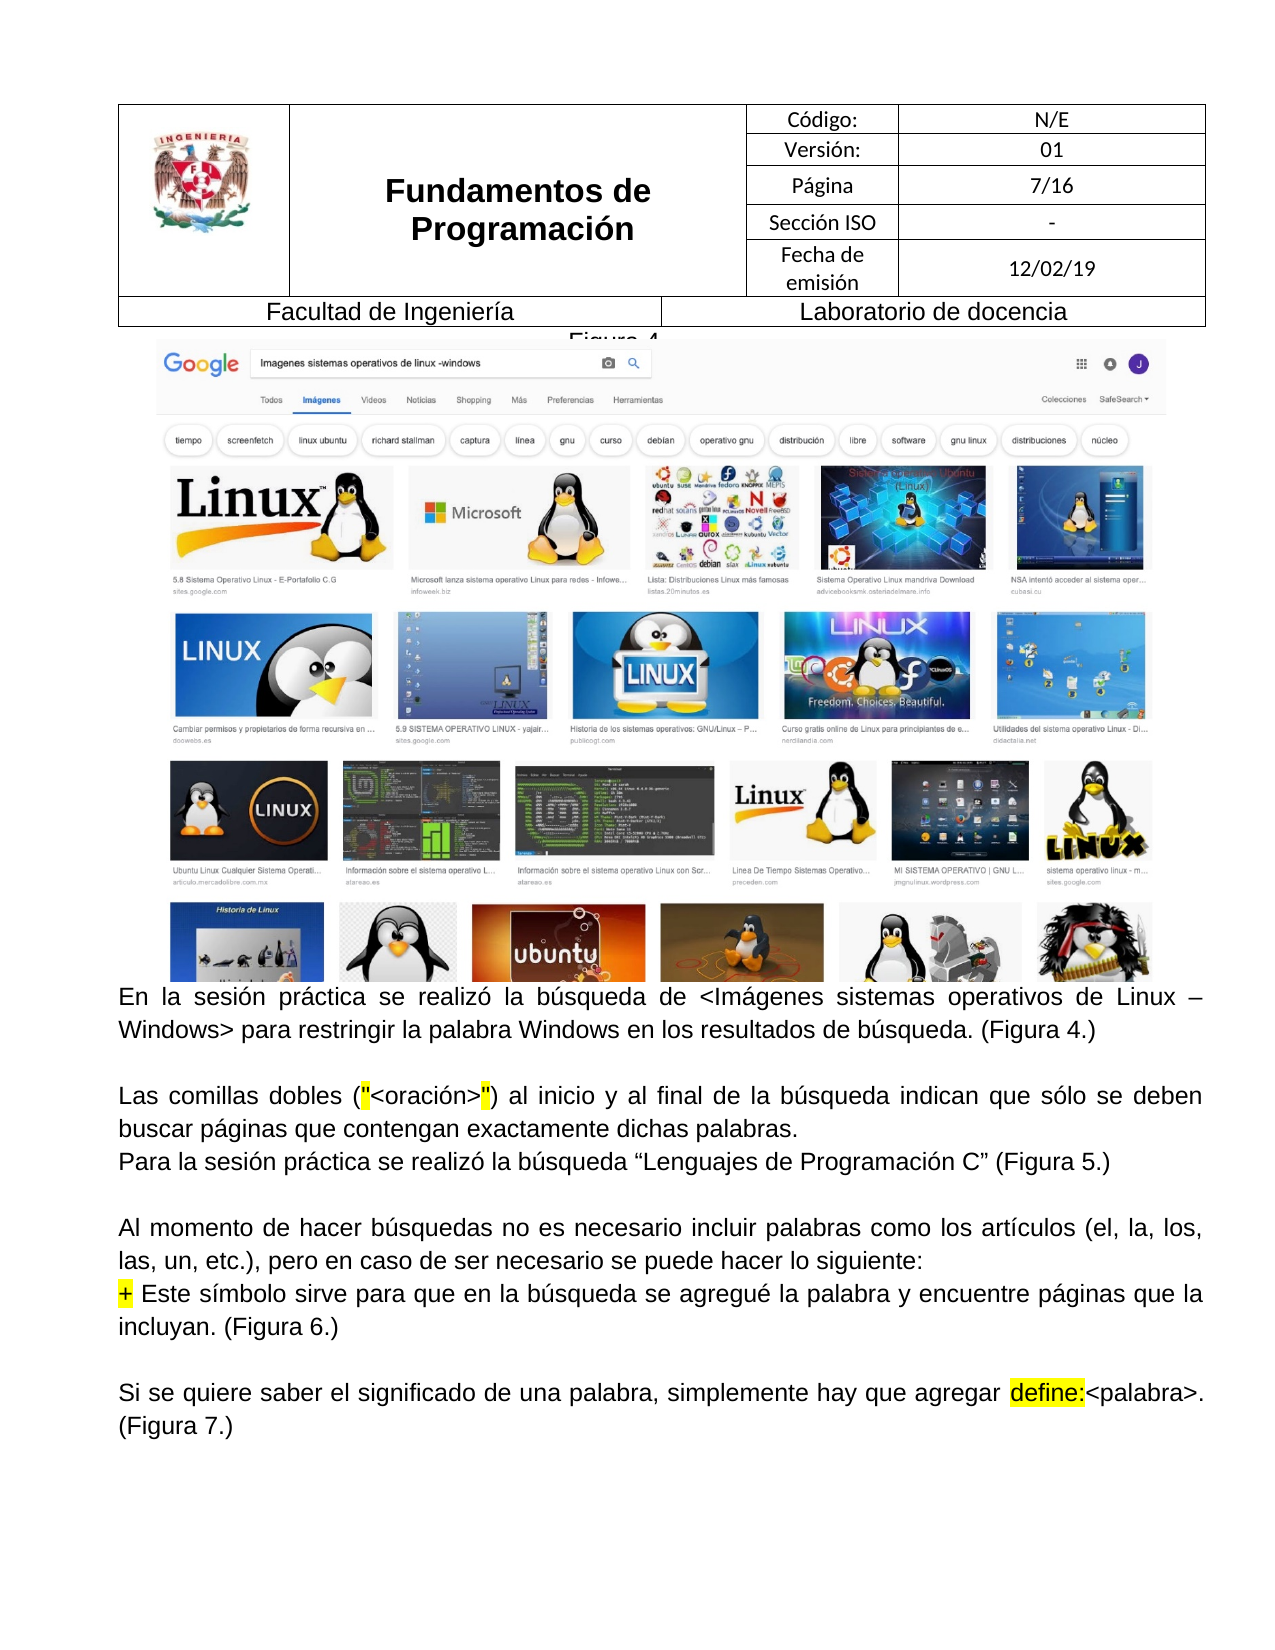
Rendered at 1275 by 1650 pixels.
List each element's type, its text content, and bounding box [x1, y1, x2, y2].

table_cell 7/16 [899, 166, 1205, 204]
table_cell Página [747, 166, 898, 204]
table_header N/E [899, 105, 1205, 133]
table_header [119, 105, 289, 296]
table_cell - [899, 205, 1205, 239]
table_header Fundamentos de Programación [290, 105, 746, 296]
table_cell 01 [899, 134, 1205, 165]
picture [156, 339, 1167, 982]
table_header Código: [747, 105, 898, 133]
text Al momento de hacer búsquedas no es necesario incluir palabras como los artículos (el, la, los, las, un, etc.), pero en caso de ser necesario se puede hacer lo siguiente: [118, 1213, 1205, 1275]
text Las comillas dobles ("<oración>") al inicio y al final de la búsqueda indican que sólo se deben buscar páginas que contengan exactamente dichas palabras. [118, 1081, 1205, 1143]
table_cell Laboratorio de docencia [662, 297, 1205, 326]
table_cell Fecha de emisión [747, 240, 898, 296]
text Figura 4. [118, 327, 1205, 356]
table_cell Sección ISO [747, 205, 898, 239]
table_cell Versión: [747, 134, 898, 165]
table_cell 12/02/19 [899, 240, 1205, 296]
text Para la sesión práctica se realizó la búsqueda “Lenguajes de Programación C” (Figura 5.) [118, 1147, 1205, 1176]
table_cell Facultad de Ingeniería [119, 297, 661, 326]
text + Este símbolo sirve para que en la búsqueda se agregué la palabra y encuentre páginas que la incluyan. (Figura 6.) [118, 1279, 1205, 1341]
text Si se quiere saber el significado de una palabra, simplemente hay que agregar define:<palabra>. (Figura 7.) [118, 1378, 1205, 1440]
